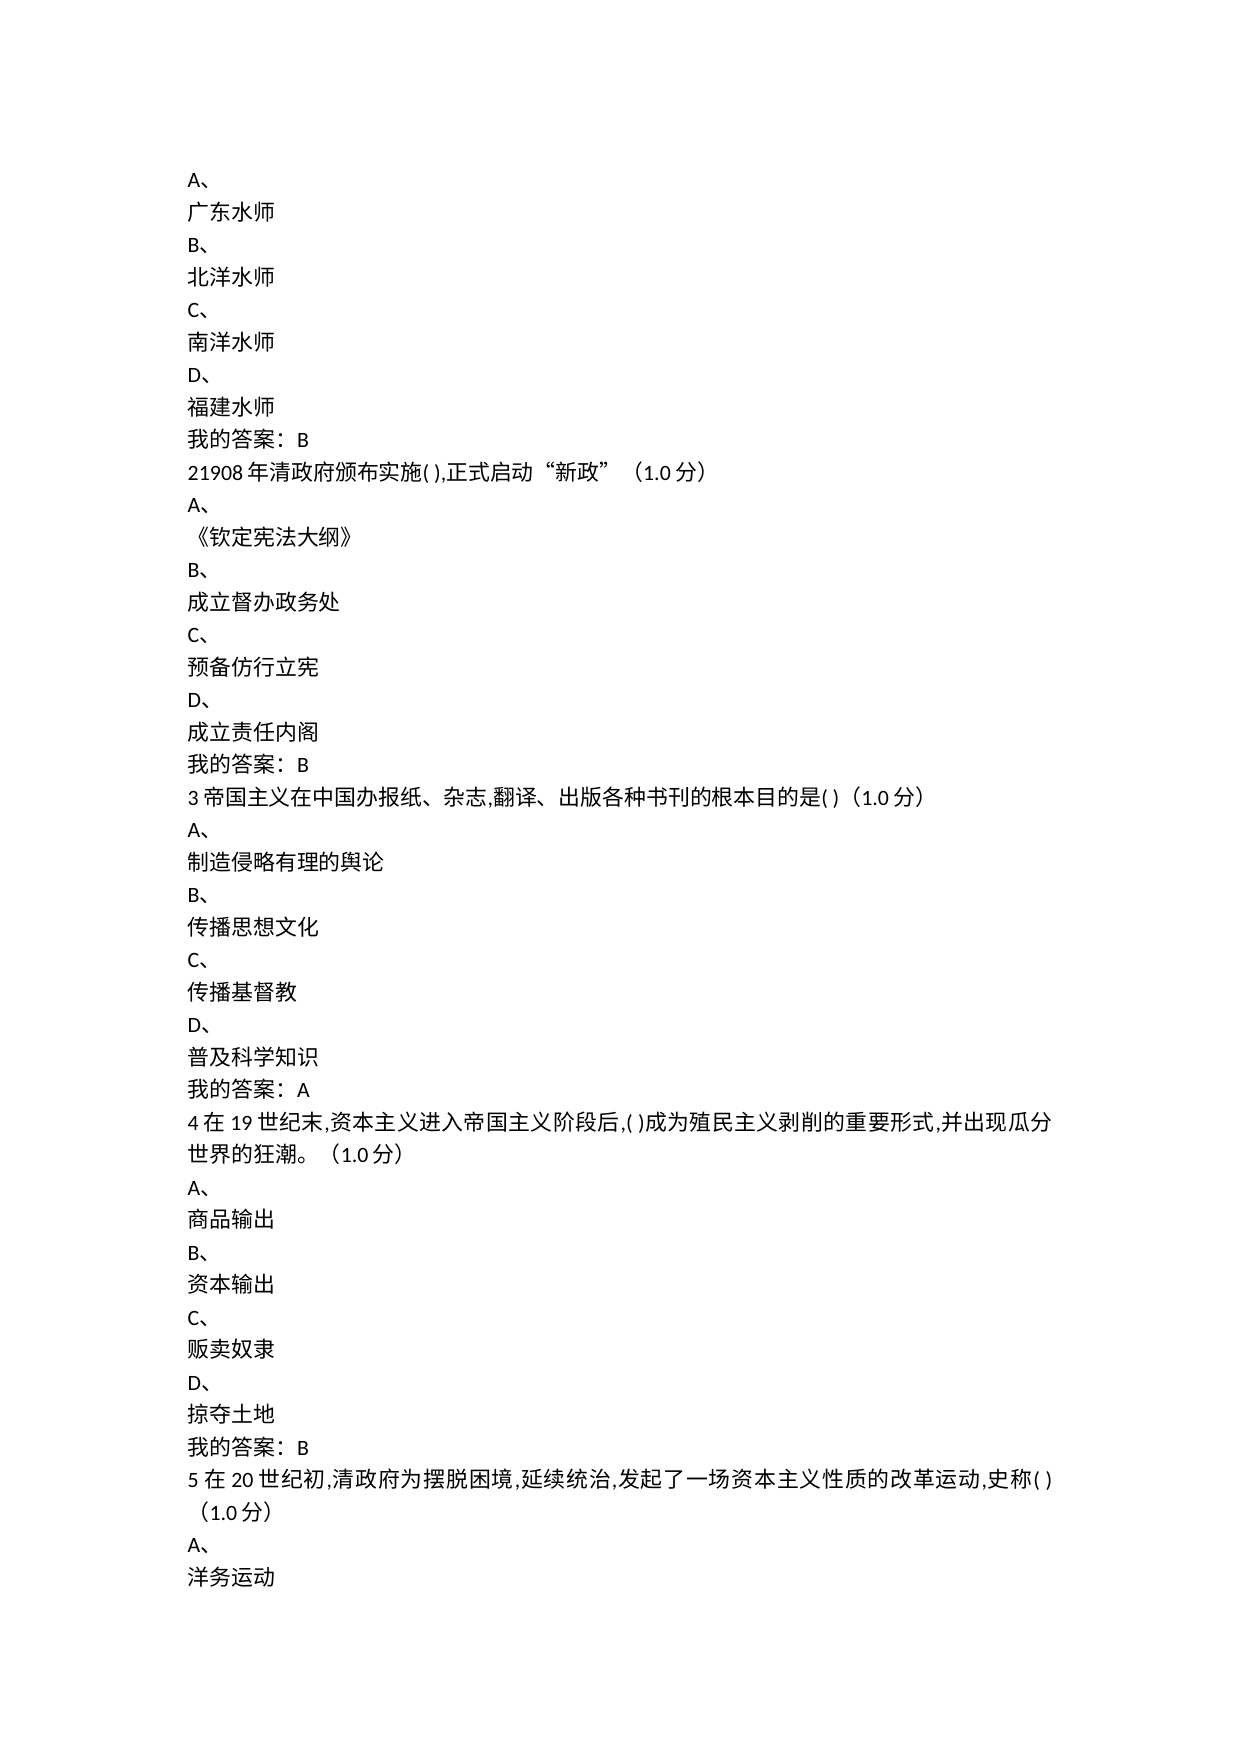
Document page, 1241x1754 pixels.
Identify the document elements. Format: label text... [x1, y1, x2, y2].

text 21908年清政府颁布实施( ),正式启动“新政”（1.0分） [187, 454, 1053, 487]
text 我的答案：B [187, 422, 1053, 454]
text C、 [187, 617, 1053, 649]
text A、 [187, 162, 1053, 194]
text A、 [187, 1169, 1053, 1202]
text 掠夺土地 [187, 1397, 1053, 1429]
text 预备仿行立宪 [187, 649, 1053, 682]
text 我的答案：B [187, 1429, 1053, 1462]
text B、 [187, 552, 1053, 584]
text 普及科学知识 [187, 1039, 1053, 1072]
text 成立责任内阁 [187, 714, 1053, 747]
text C、 [187, 292, 1053, 324]
text 《钦定宪法大纲》 [187, 519, 1053, 552]
text 广东水师 [187, 194, 1053, 227]
text A、 [187, 487, 1053, 519]
text D、 [187, 1364, 1053, 1397]
text B、 [187, 227, 1053, 259]
text D、 [187, 1007, 1053, 1039]
text 资本输出 [187, 1267, 1053, 1299]
text C、 [187, 1299, 1053, 1332]
text 商品输出 [187, 1202, 1053, 1234]
text 北洋水师 [187, 259, 1053, 292]
text 传播思想文化 [187, 909, 1053, 942]
text 贩卖奴隶 [187, 1332, 1053, 1364]
text 5在20世纪初,清政府为摆脱困境,延续统治,发起了一场资本主义性质的改革运动,史称( )（1.0分） [187, 1462, 1053, 1527]
text B、 [187, 1234, 1053, 1267]
text A、 [187, 812, 1053, 844]
text 洋务运动 [187, 1559, 1053, 1592]
text 4在19世纪末,资本主义进入帝国主义阶段后,( )成为殖民主义剥削的重要形式,并出现瓜分世界的狂潮。（1.0分） [187, 1104, 1053, 1169]
text A、 [187, 1527, 1053, 1559]
text 我的答案：B [187, 747, 1053, 779]
text 制造侵略有理的舆论 [187, 844, 1053, 877]
text C、 [187, 942, 1053, 974]
text 3帝国主义在中国办报纸、杂志,翻译、出版各种书刊的根本目的是( )（1.0分） [187, 779, 1053, 812]
text 传播基督教 [187, 974, 1053, 1007]
text 成立督办政务处 [187, 584, 1053, 617]
text D、 [187, 682, 1053, 714]
text 南洋水师 [187, 324, 1053, 357]
text 我的答案：A [187, 1072, 1053, 1104]
text B、 [187, 877, 1053, 909]
text D、 [187, 357, 1053, 389]
text 福建水师 [187, 389, 1053, 422]
